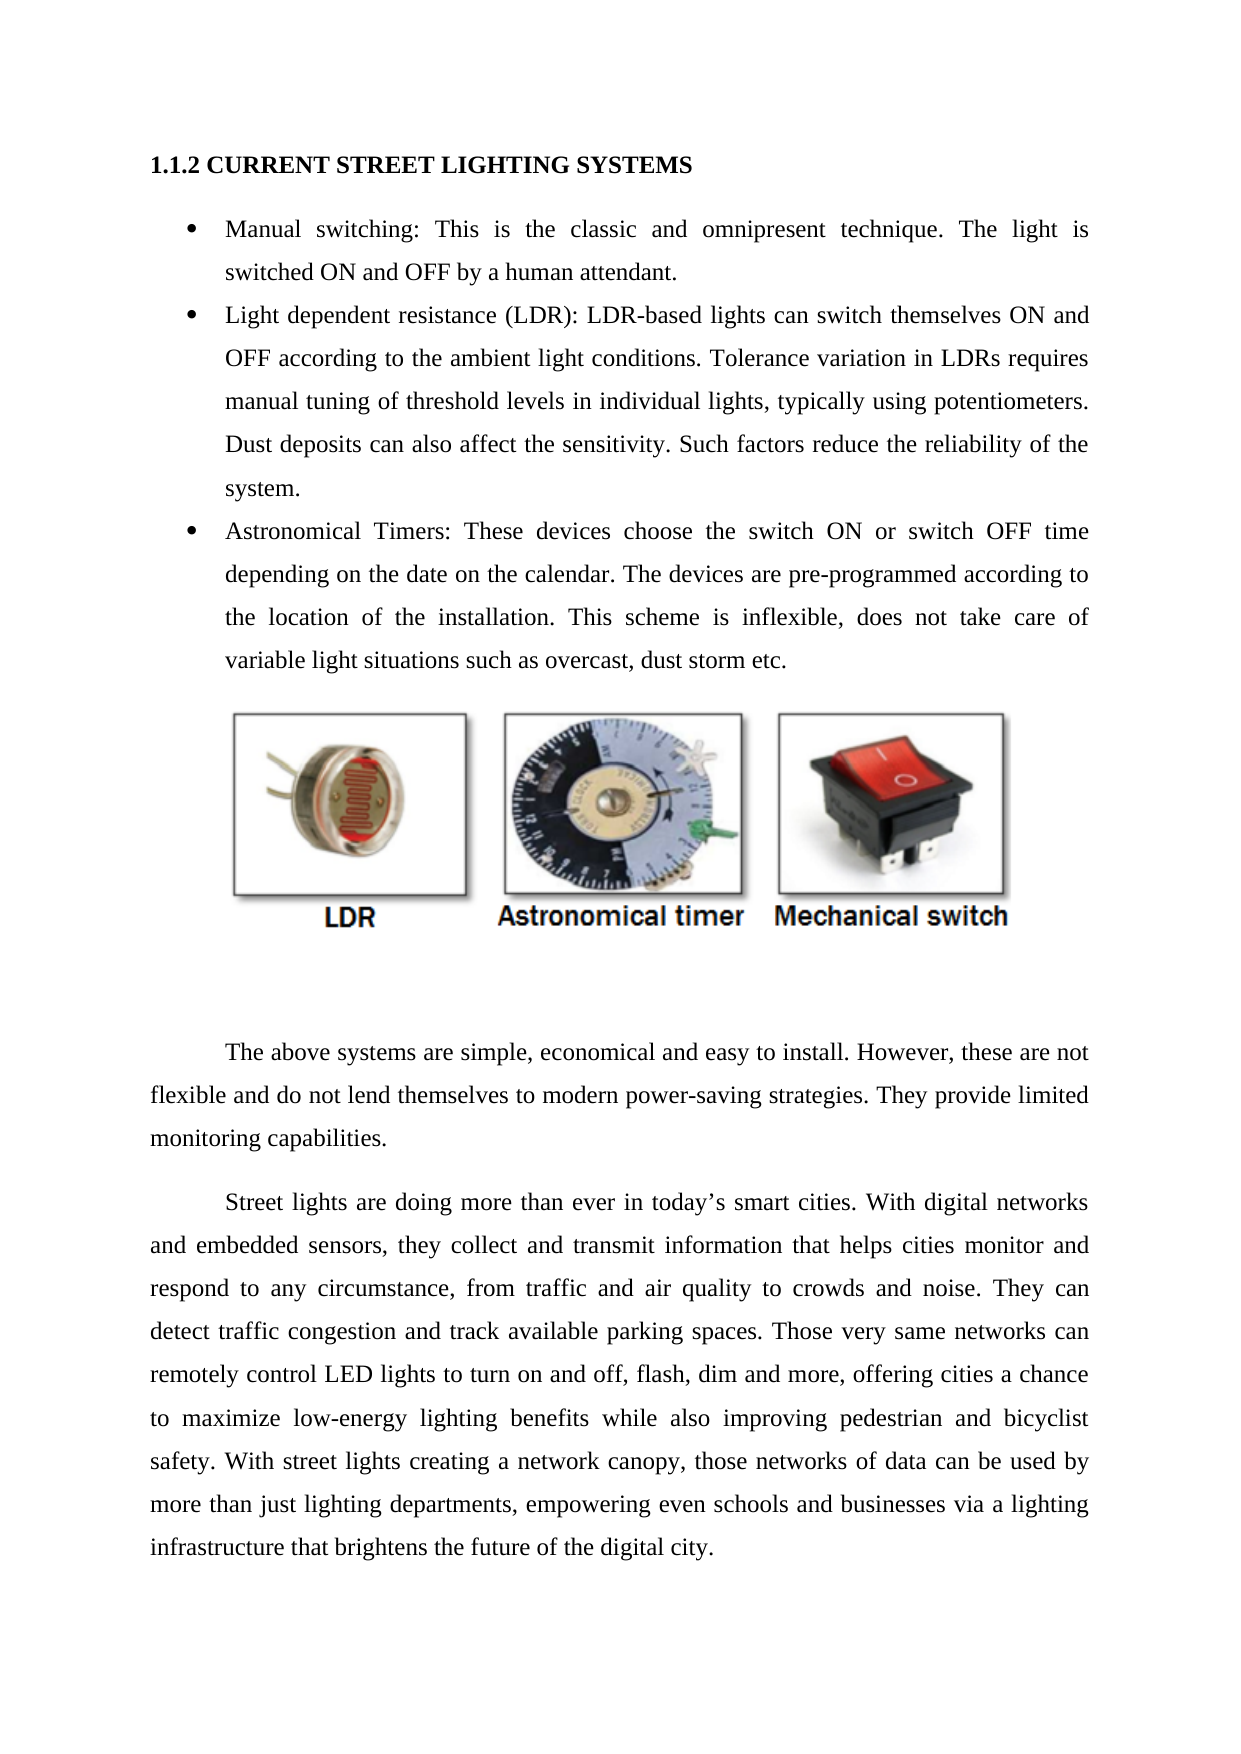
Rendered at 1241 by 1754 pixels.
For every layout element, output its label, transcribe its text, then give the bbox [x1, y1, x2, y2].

text 1.1.2 CURRENT STREET LIGHTING SYSTEMS [150, 150, 1090, 179]
list Manual switching: This is the classic and omnipresent technique. The light is switched ON and OFF by a human attendant. [187, 214, 1090, 286]
text Street lights are doing more than ever in today’s smart cities. With digital networks and embedded sensors, they collect and transmit information that helps cities monitor and respond to any circumstance, from traffic and air quality to crowds and noise. They can detect traffic congestion and track available parking spaces. Those very same networks can remotely control LED lights to turn on and off, flash, dim and more, offering cities a chance to maximize low-energy lighting benefits while also improving pedestrian and bicyclist safety. With street lights creating a network canopy, those networks of data can be used by more than just lighting departments, empowering even schools and businesses via a lighting infrastructure that brightens the future of the digital city. [150, 1187, 1090, 1561]
list Astronomical Timers: These devices choose the switch ON or switch OFF time depending on the date on the calendar. The devices are pre-programmed according to the location of the installation. This scheme is inflexible, does not take care of variable light situations such as overcast, dust storm etc. [187, 516, 1090, 674]
list Light dependent resistance (LDR): LDR-based lights can switch themselves ON and OFF according to the ambient light conditions. Tolerance variation in LDRs requires manual tuning of threshold levels in individual lights, typically using potentiometers. Dust deposits can also affect the sensitivity. Such factors reduce the reliability of the system. [187, 300, 1090, 501]
text The above systems are simple, economical and easy to install. However, these are not flexible and do not lend themselves to modern power-saving strategies. They provide limited monitoring capabilities. [150, 1037, 1090, 1152]
picture [229, 709, 1012, 939]
